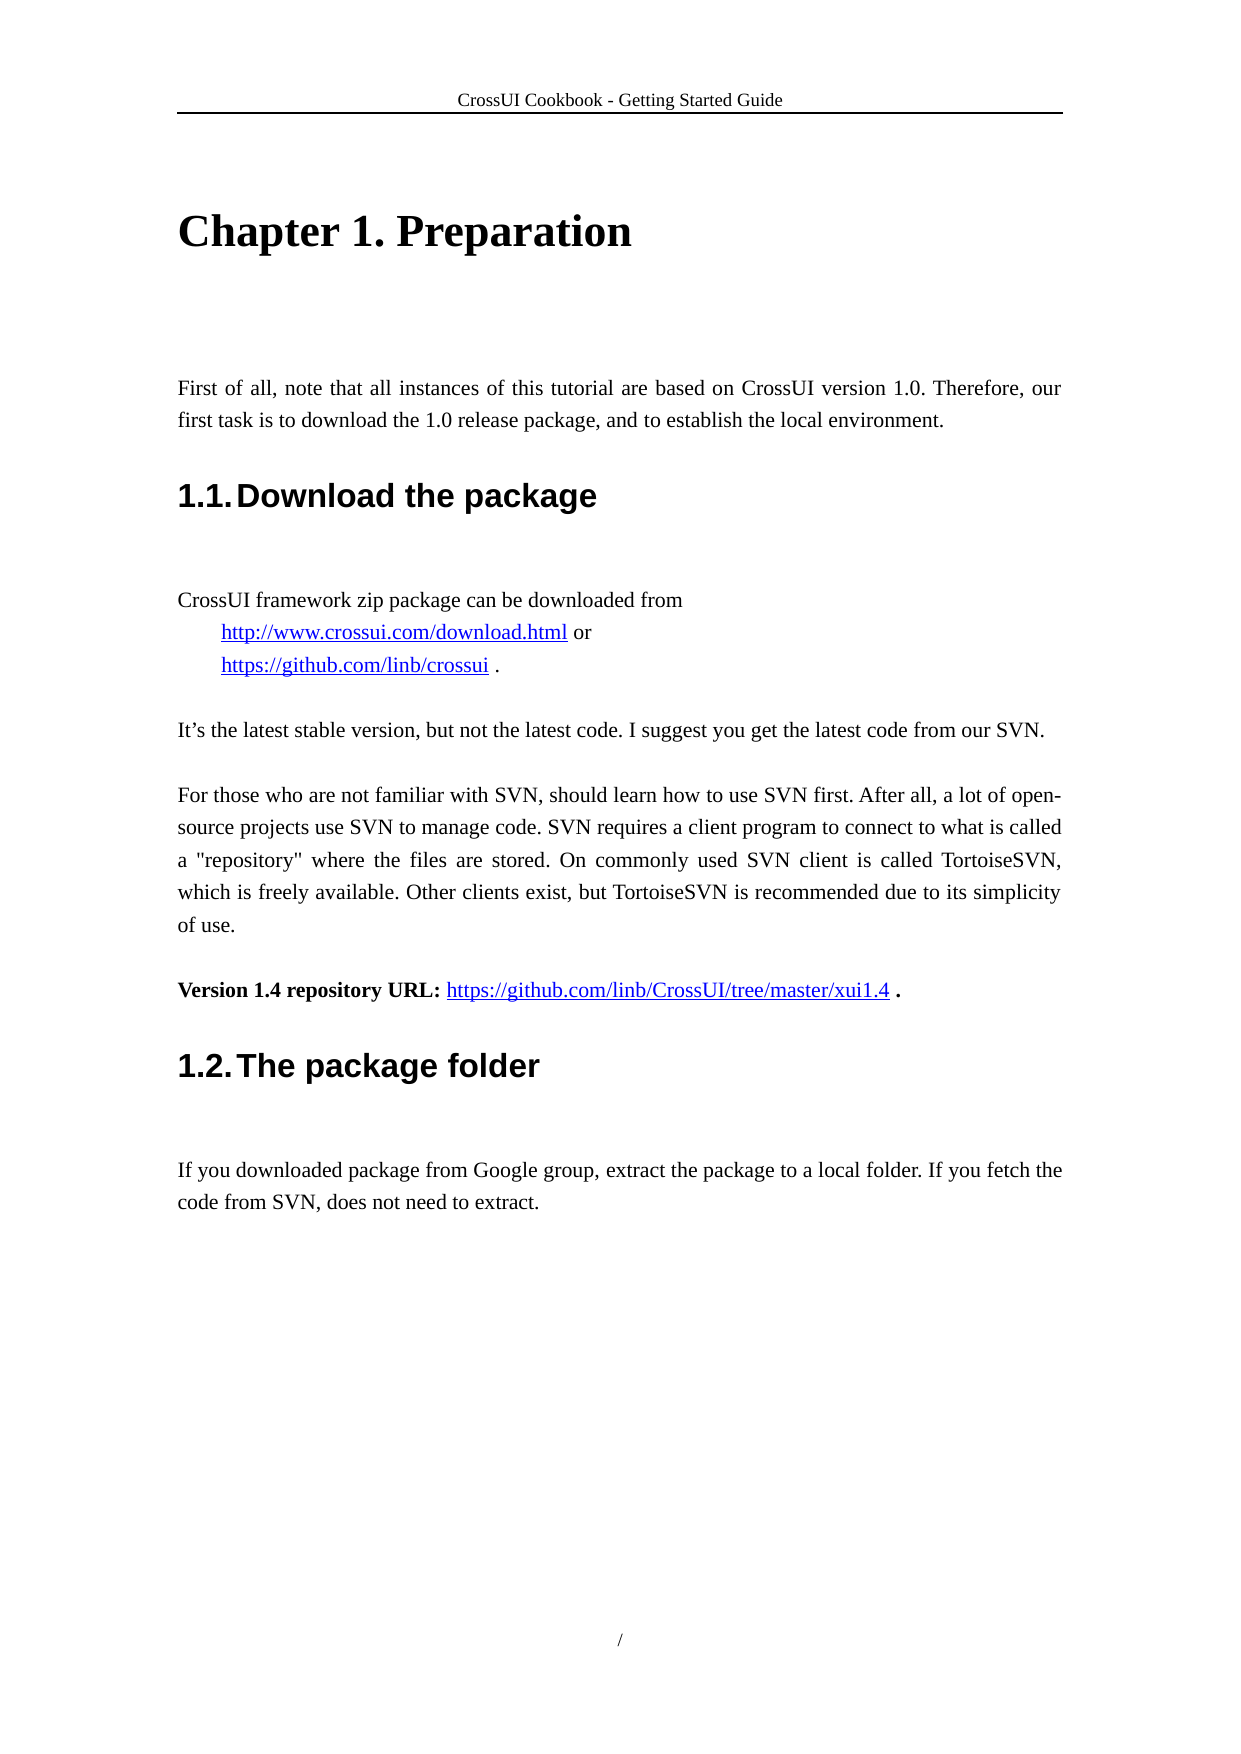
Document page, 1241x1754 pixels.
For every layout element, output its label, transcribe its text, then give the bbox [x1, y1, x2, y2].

subtitle Download the package [177, 463, 1063, 528]
text https://github.com/linb/crossui . [177, 648, 1063, 681]
text It’s the latest stable version, but not the latest code. I suggest you get the latest code from our SVN. [177, 713, 1063, 746]
text http://www.crossui.com/download.html or [177, 616, 1063, 648]
text CrossUI framework zip package can be downloaded from [177, 583, 1063, 616]
text For those who are not familiar with SVN, should learn how to use SVN first. After all, a lot of open-source projects use SVN to manage code. SVN requires a client program to connect to what is called a "repository" where the files are stored. On commonly used SVN client is called TortoiseSVN, which is freely available. Other clients exist, but TortoiseSVN is recommended due to its simplicity of use. [177, 778, 1063, 941]
subtitle Preparation [177, 197, 1063, 262]
text First of all, note that all instances of this tutorial are based on CrossUI version 1.0. Therefore, our first task is to download the 1.0 release package, and to establish the local environment. [177, 371, 1063, 436]
text If you downloaded package from Google group, extract the package to a local folder. If you fetch the code from SVN, does not need to extract. [177, 1153, 1063, 1218]
subtitle The package folder [177, 1033, 1063, 1098]
text Version 1.4 repository URL: https://github.com/linb/CrossUI/tree/master/xui1.4 . [177, 973, 1063, 1006]
